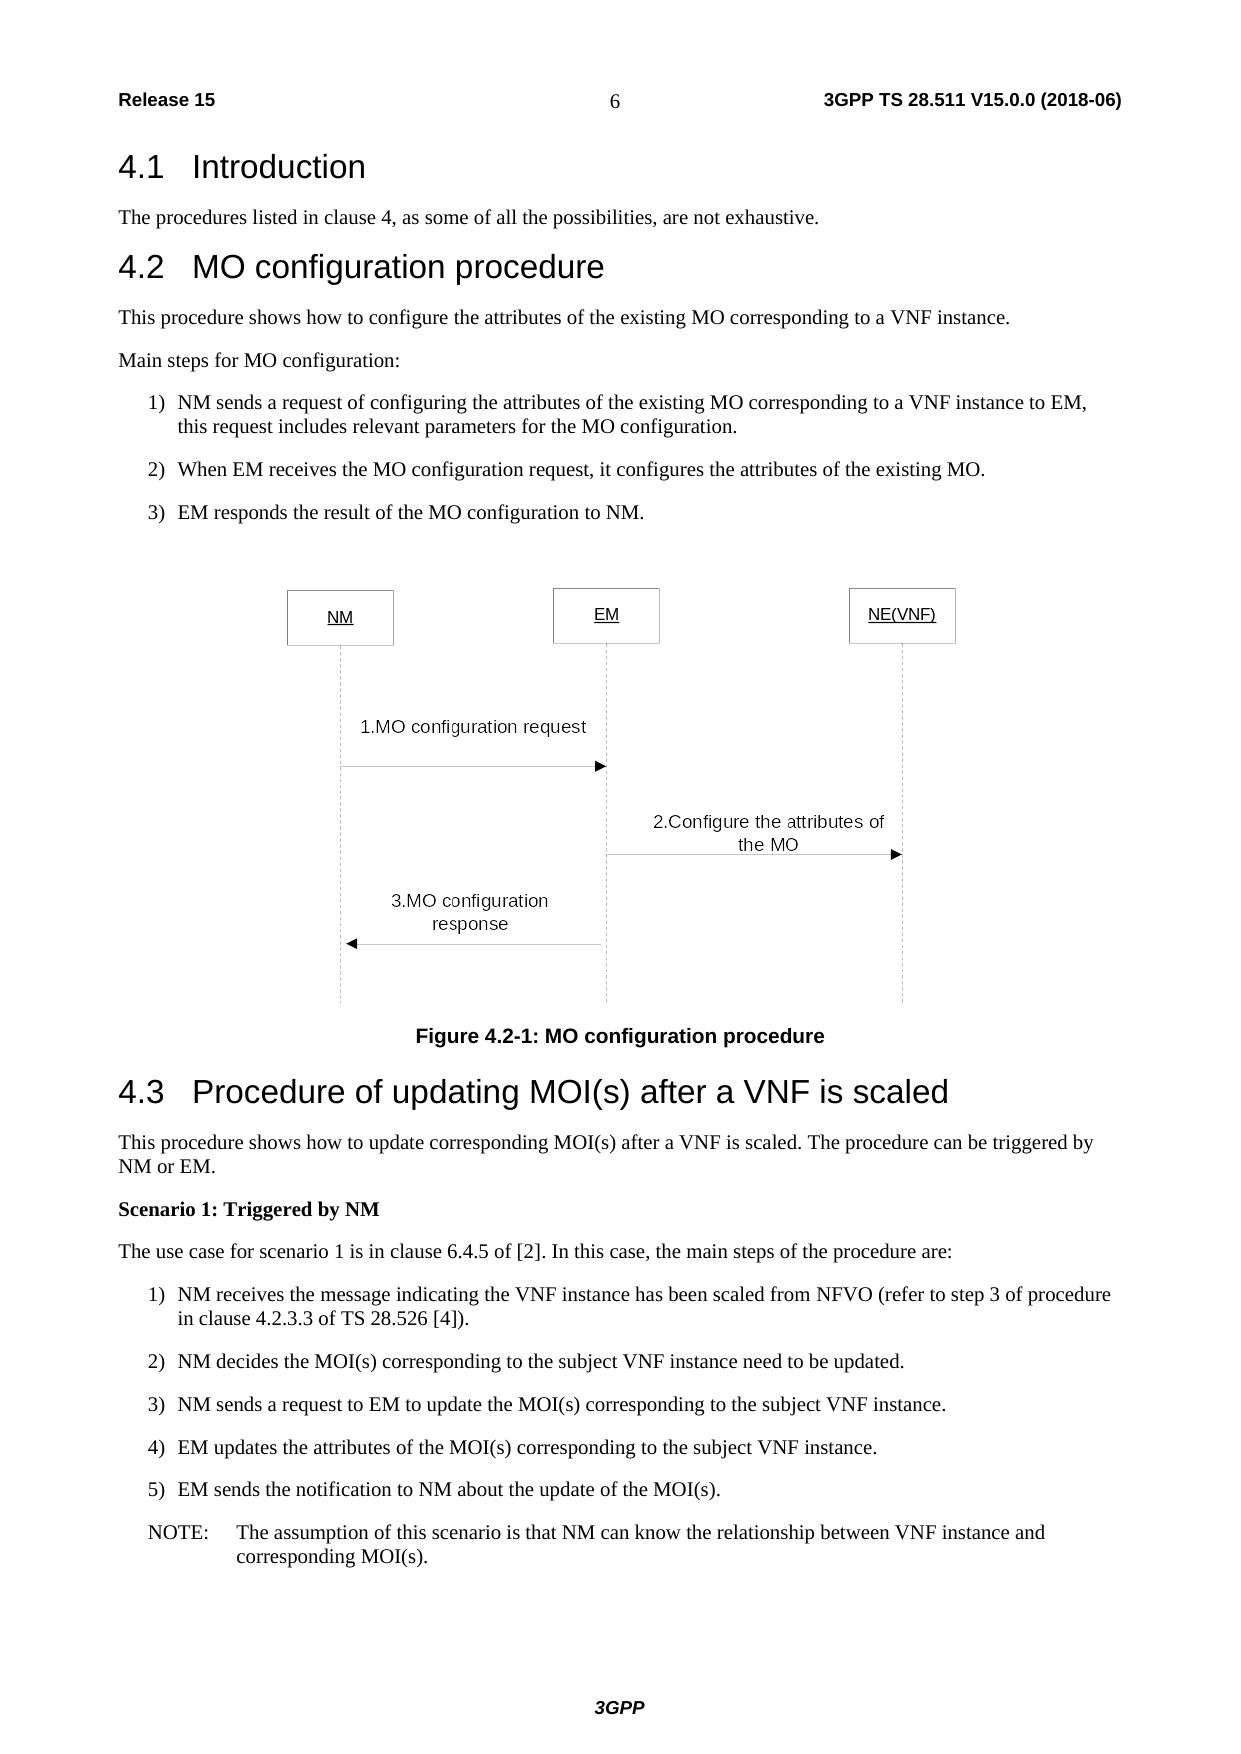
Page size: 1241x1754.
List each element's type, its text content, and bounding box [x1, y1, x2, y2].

text Figure 4.2-1: MO configuration procedure [118, 1023, 1122, 1047]
text Main steps for MO configuration: [118, 347, 1122, 372]
text 3) EM responds the result of the MO configuration to NM. [148, 500, 1122, 524]
text The use case for scenario 1 is in clause 6.4.5 of [2]. In this case, the main steps of the procedure are: [118, 1239, 1122, 1263]
text 1) NM receives the message indicating the VNF instance has been scaled from NFVO (refer to step 3 of procedure in clause 4.2.3.3 of TS 28.526 [4]). [148, 1282, 1122, 1330]
text 5) EM sends the notification to NM about the update of the MOI(s). [148, 1477, 1122, 1501]
subtitle 4.1 Introduction [118, 147, 1122, 186]
text 2) When EM receives the MO configuration request, it configures the attributes of the existing MO. [148, 457, 1122, 481]
text 1) NM sends a request of configuring the attributes of the existing MO corresponding to a VNF instance to EM, this request includes relevant parameters for the MO configuration. [148, 390, 1122, 438]
text 4) EM updates the attributes of the MOI(s) corresponding to the subject VNF instance. [148, 1434, 1122, 1459]
text Note: The assumption of this scenario is that NM can know the relationship between VNF instance and corresponding MOI(s). [148, 1520, 1122, 1568]
text The procedures listed in clause 4, as some of all the possibilities, are not exhaustive. [118, 205, 1122, 229]
text This procedure shows how to configure the attributes of the existing MO corresponding to a VNF instance. [118, 305, 1122, 329]
text 3) NM sends a request to EM to update the MOI(s) corresponding to the subject VNF instance. [148, 1392, 1122, 1416]
text 2) NM decides the MOI(s) corresponding to the subject VNF instance need to be updated. [148, 1349, 1122, 1373]
text This procedure shows how to update corresponding MOI(s) after a VNF is scaled. The procedure can be triggered by NM or EM. [118, 1129, 1122, 1178]
subtitle 4.2 MO configuration procedure [118, 247, 1122, 286]
text Scenario 1: Triggered by NM [118, 1196, 1122, 1221]
subtitle 4.3 Procedure of updating MOI(s) after a VNF is scaled [118, 1072, 1122, 1111]
